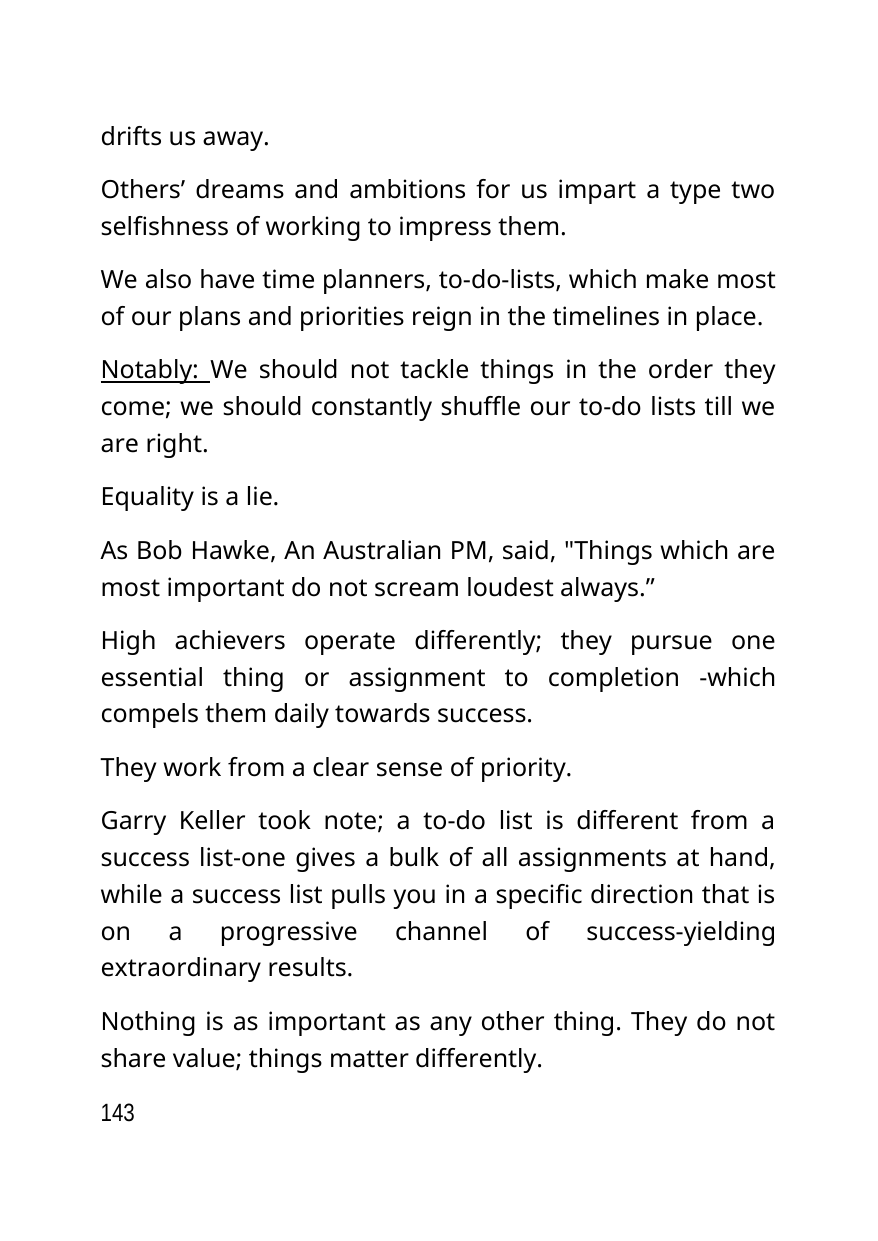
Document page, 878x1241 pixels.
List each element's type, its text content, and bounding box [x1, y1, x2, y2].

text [100, 118, 777, 152]
text As Bob Hawke, An Australian PM, said, "Things which are most important do not scream loudest always.” [100, 532, 777, 603]
text High achievers operate differently; they pursue one essential thing or assignment to completion -which compels them daily towards success. [100, 623, 777, 730]
text Others’ dreams and ambitions for us impart a type two selfishness of working to impress them. [100, 172, 777, 242]
text They work from a clear sense of priority. [100, 749, 777, 784]
text Garry Keller took note; a to-do list is different from a success list-one gives a bulk of all assignments at hand, while a success list pulls you in a specific direction that is on a progressive channel of success-yielding extraordinary results. [100, 803, 777, 984]
text Equality is a lie. [100, 479, 777, 513]
text Notably: We should not tackle things in the order they come; we should constantly shuffle our to-do lists till we are right. [100, 352, 777, 459]
text We also have time planners, to-do-lists, which make most of our plans and priorities reign in the timelines in place. [100, 262, 777, 333]
text Nothing is as important as any other thing. They do not share value; things matter differently. [100, 1003, 777, 1074]
